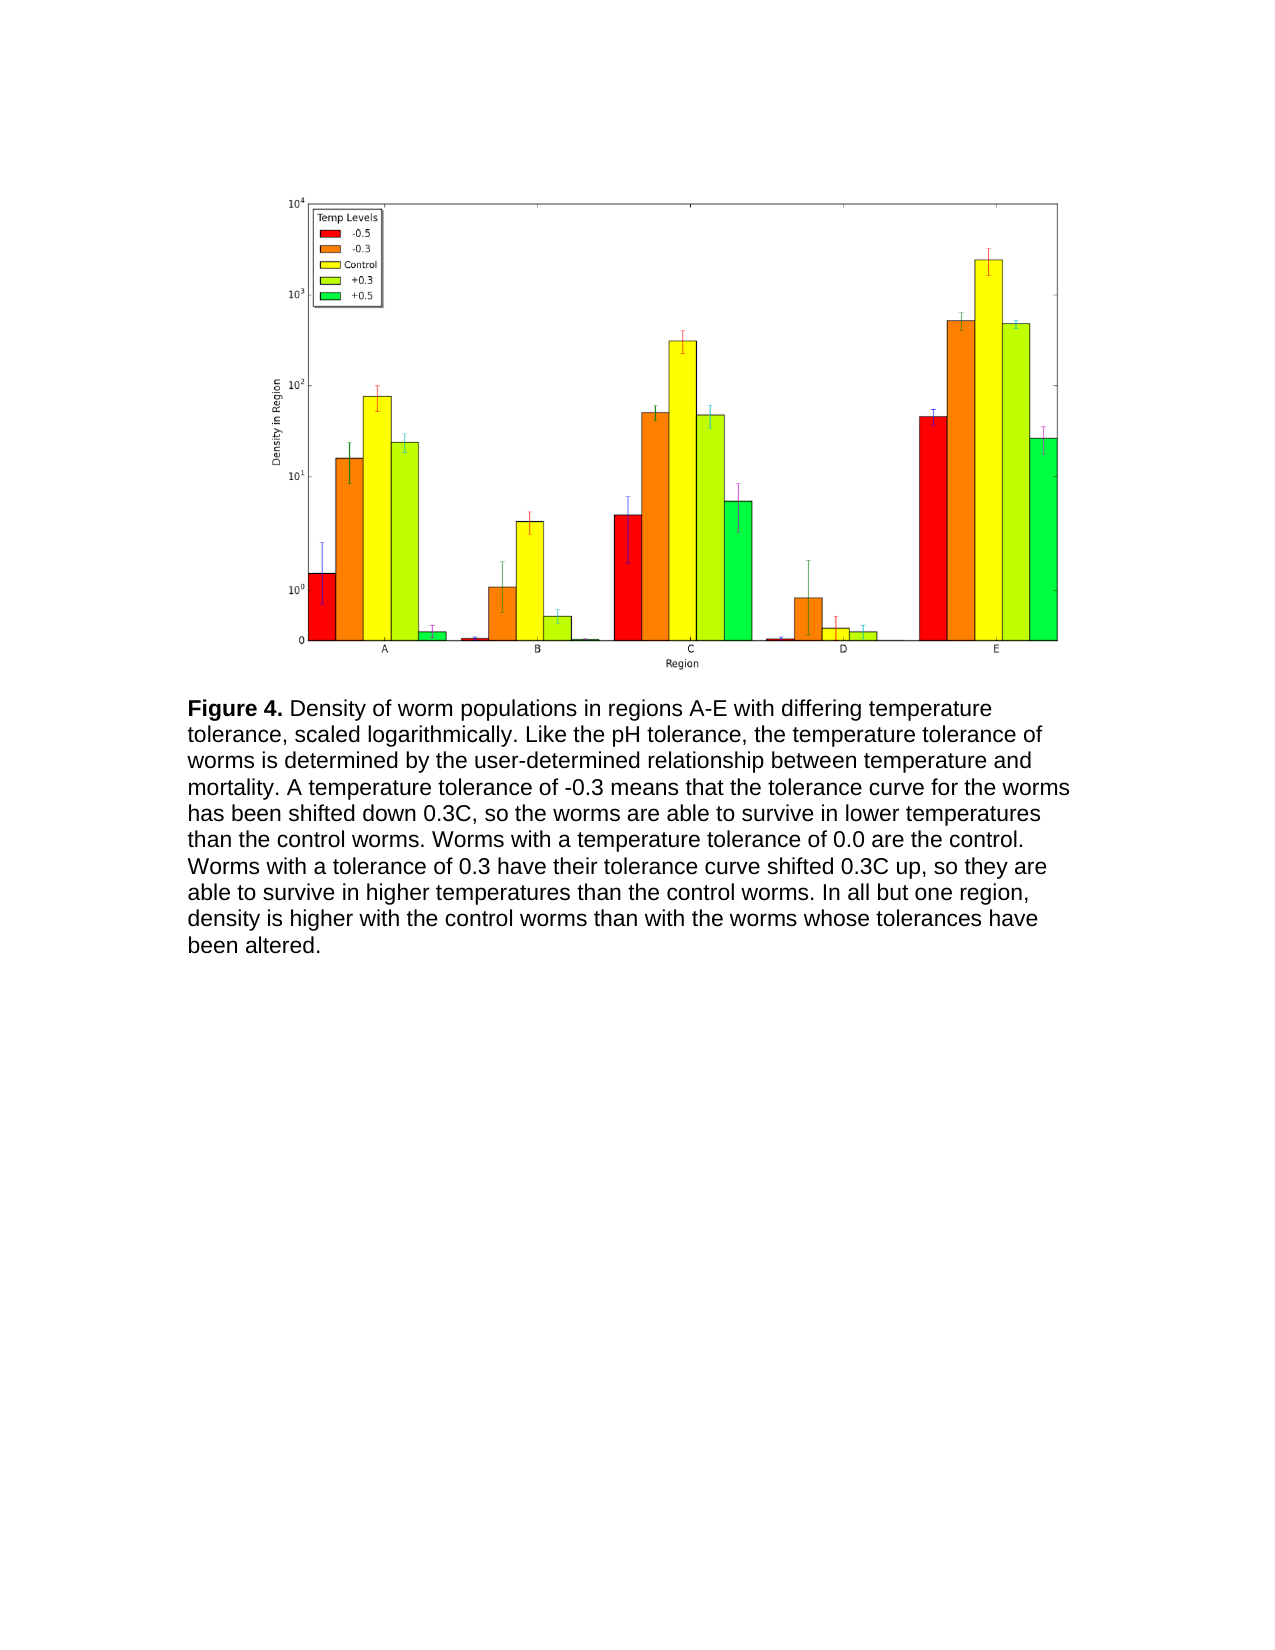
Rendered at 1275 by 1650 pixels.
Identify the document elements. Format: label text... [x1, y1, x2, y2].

picture [187, 150, 1153, 695]
text Figure 4. Density of worm populations in regions A-E with differing temperature tolerance, scaled logarithmically. Like the pH tolerance, the temperature tolerance of worms is determined by the user-determined relationship between temperature and mortality. A temperature tolerance of -0.3 means that the tolerance curve for the worms has been shifted down 0.3C, so the worms are able to survive in lower temperatures than the control worms. Worms with a temperature tolerance of 0.0 are the control. Worms with a tolerance of 0.3 have their tolerance curve shifted 0.3C up, so they are able to survive in higher temperatures than the control worms. In all but one region, density is higher with the control worms than with the worms whose tolerances have been altered. [187, 695, 1087, 958]
